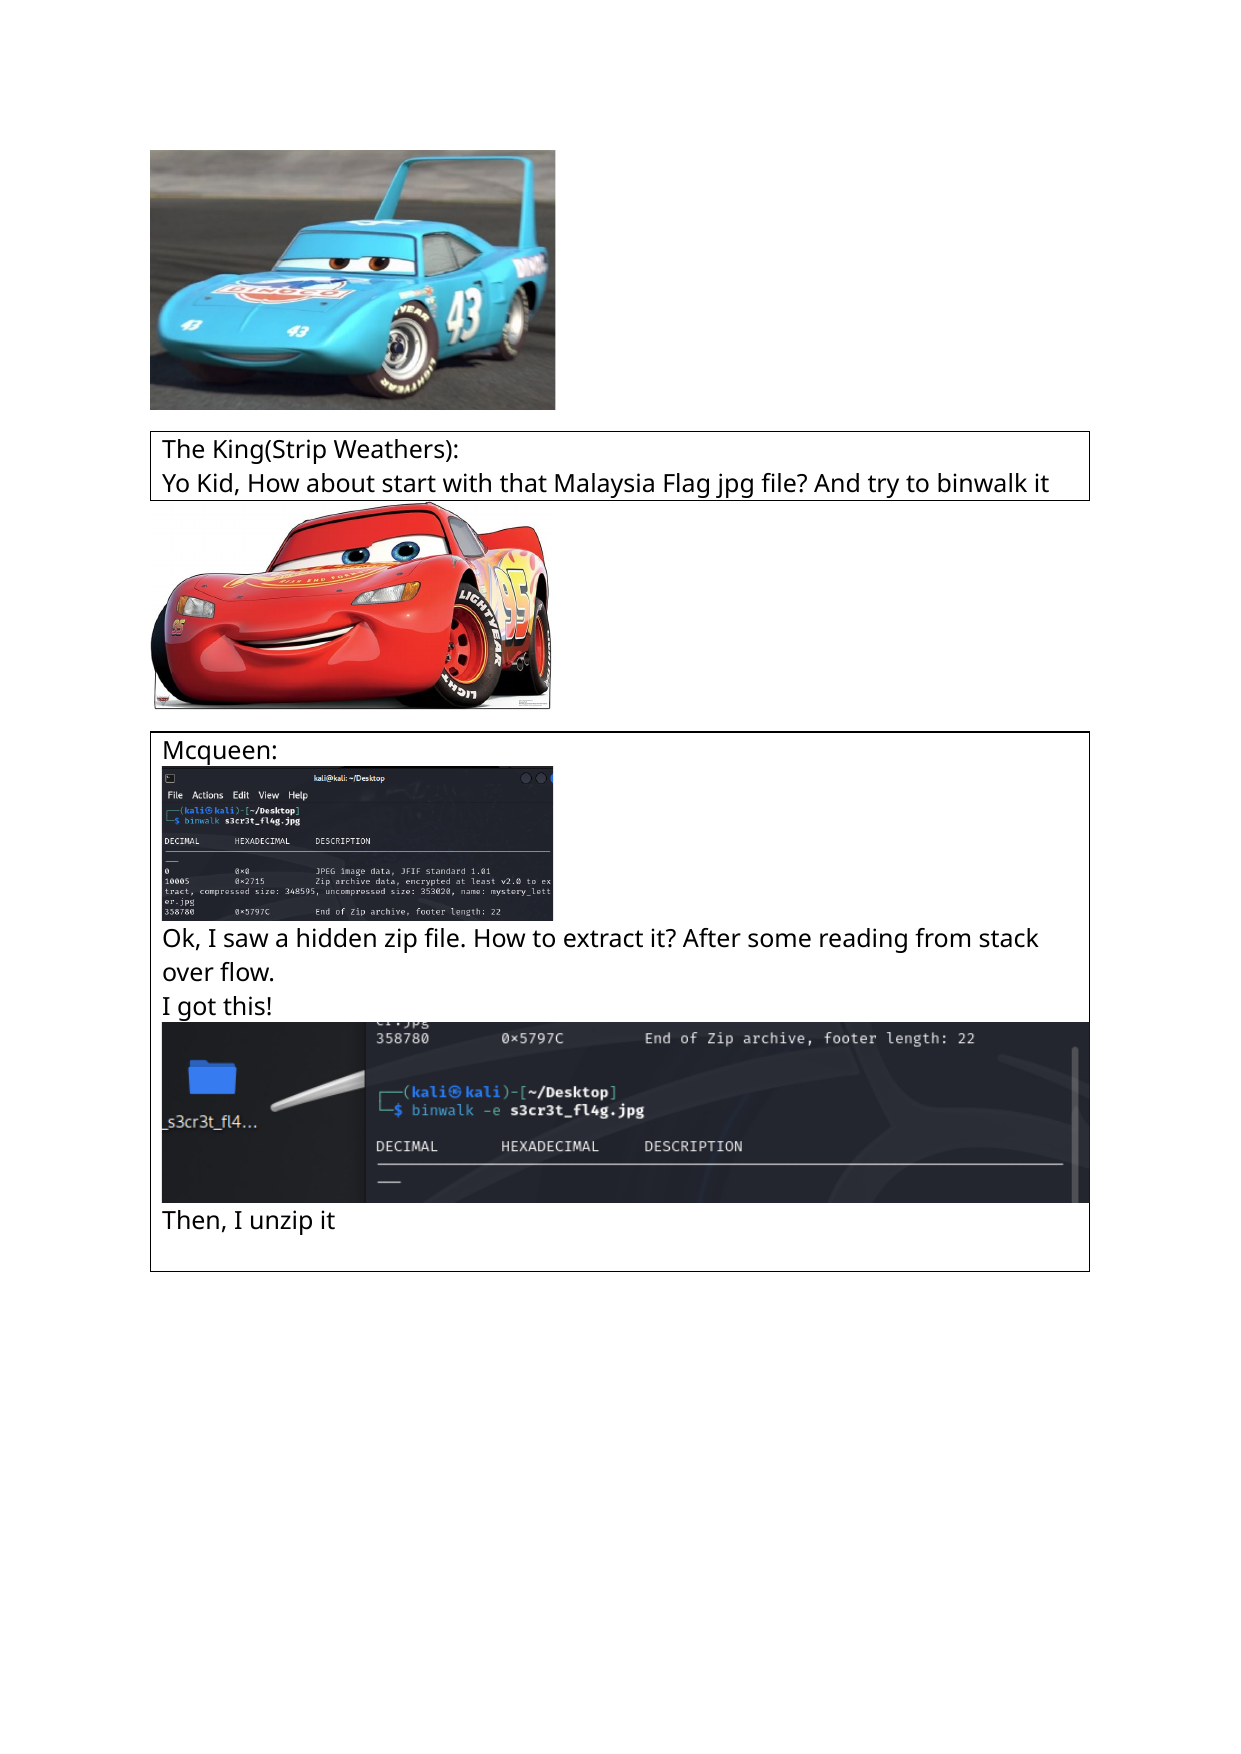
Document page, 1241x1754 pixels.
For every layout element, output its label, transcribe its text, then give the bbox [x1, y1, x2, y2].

table_header The King(Strip Weathers): Yo Kid, How about start with that Malaysia Flag jpg file? And try to binwalk it [151, 432, 1089, 500]
picture [150, 501, 552, 710]
picture [161, 766, 554, 921]
picture [161, 1022, 1090, 1203]
table_header Mcqueen: Ok, I saw a hidden zip file. How to extract it? After some reading from stack over flow. I got this! Then, I unzip it [151, 733, 1089, 1271]
picture [150, 150, 556, 410]
